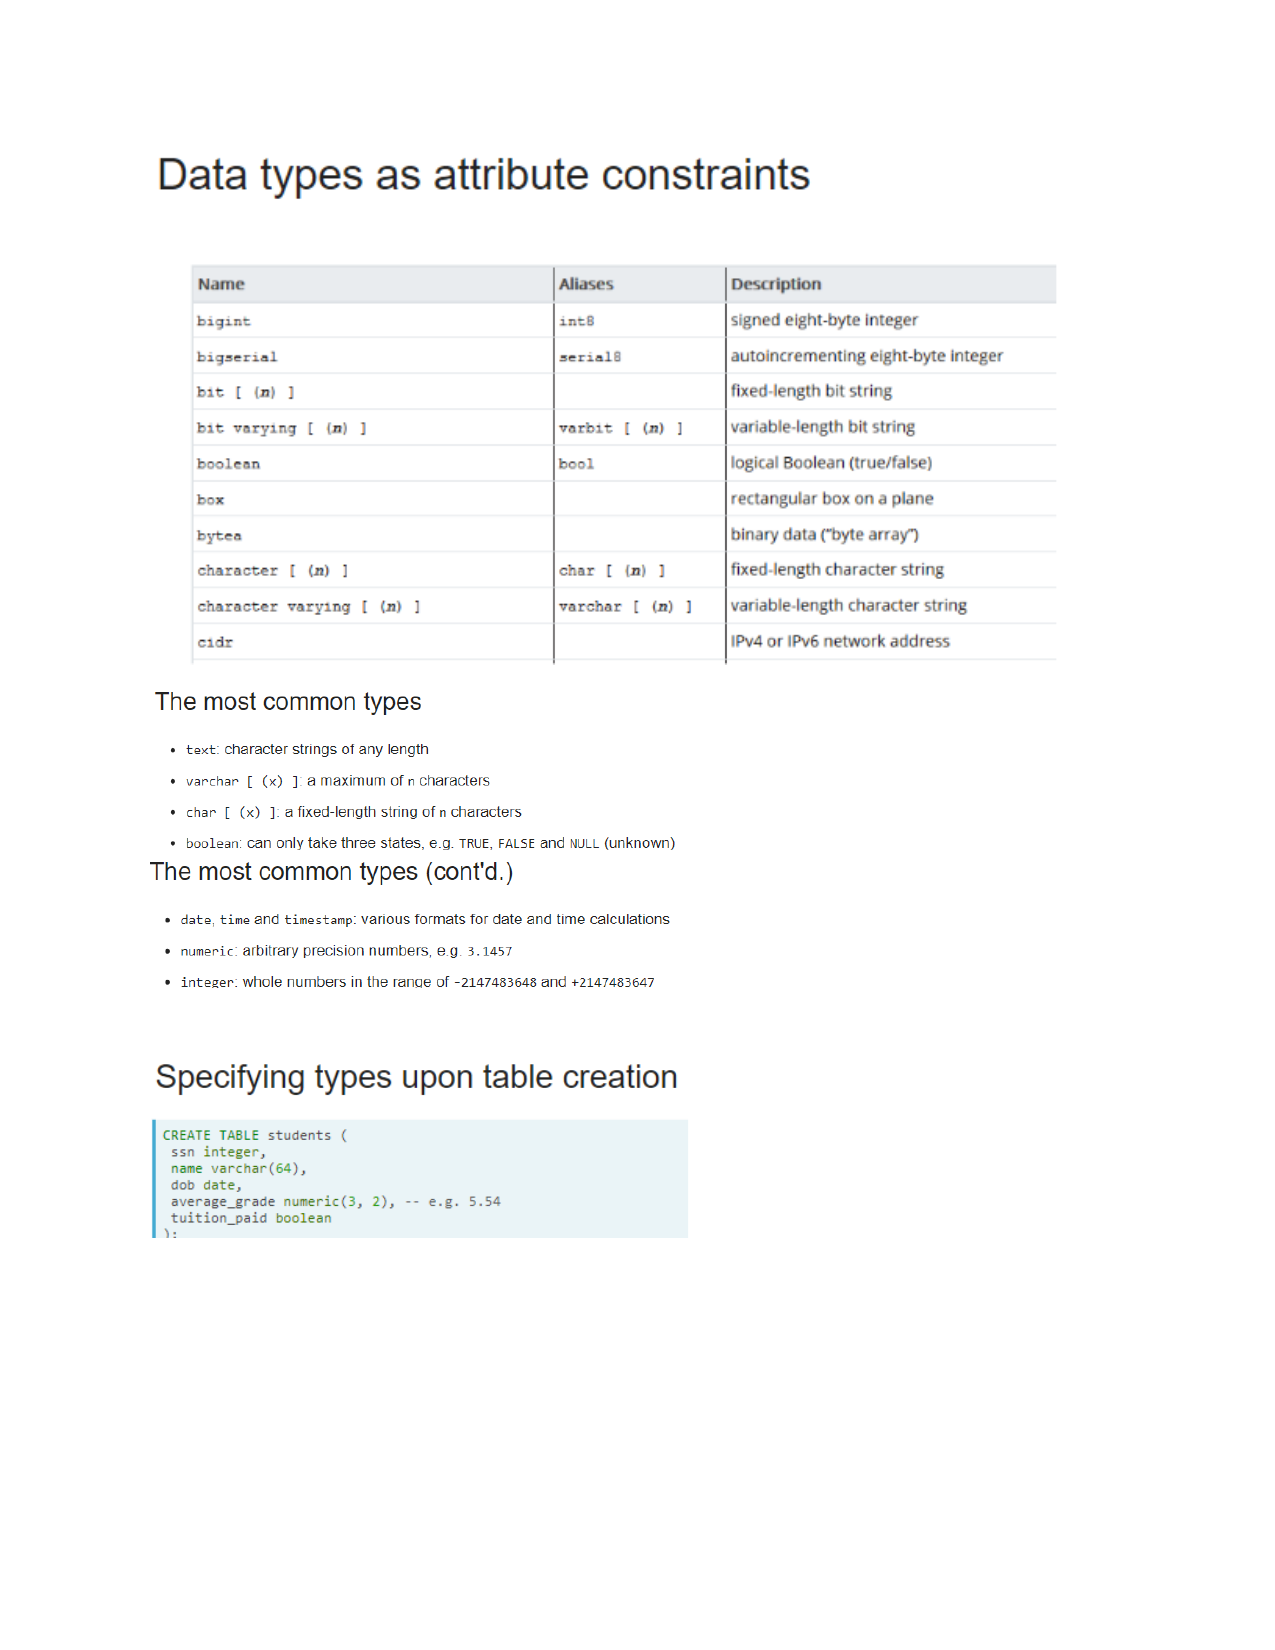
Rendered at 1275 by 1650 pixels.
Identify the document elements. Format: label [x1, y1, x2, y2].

picture [150, 688, 699, 988]
picture [150, 150, 1057, 665]
picture [150, 1062, 689, 1238]
